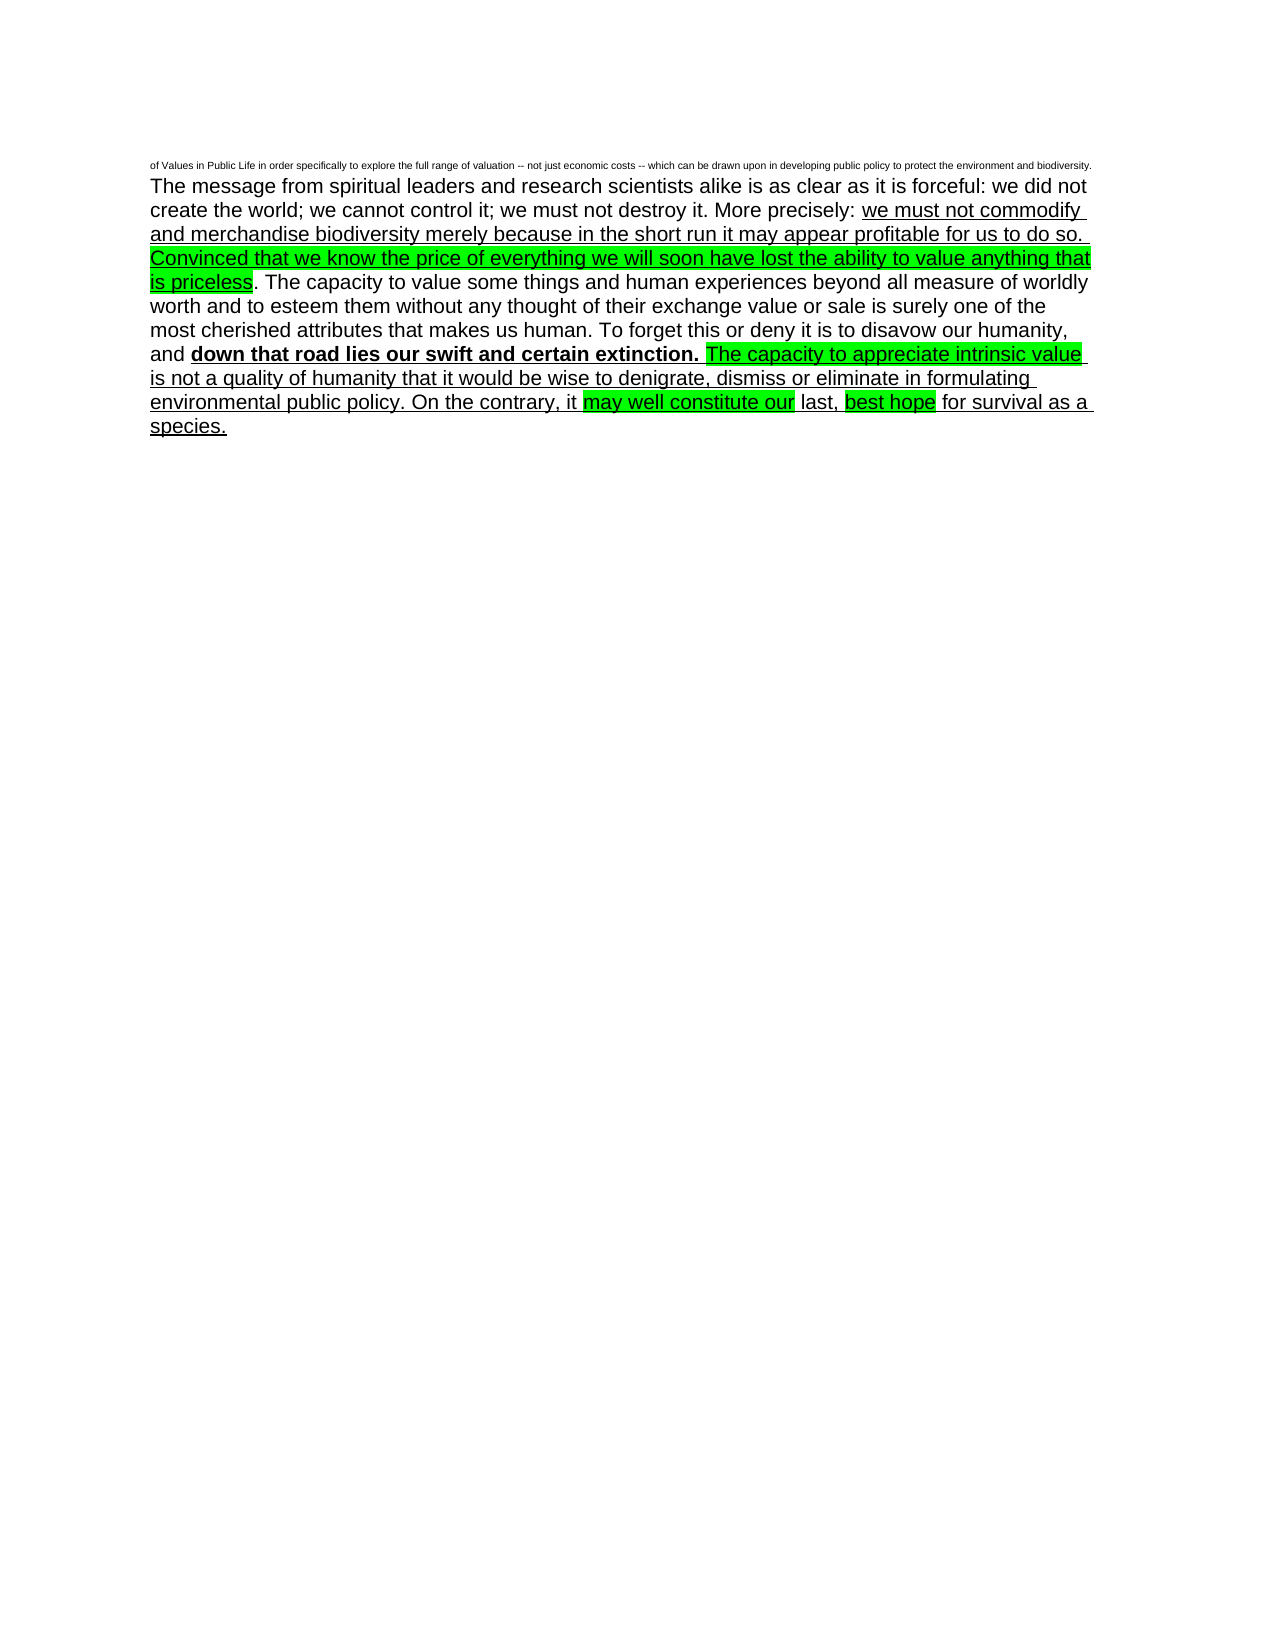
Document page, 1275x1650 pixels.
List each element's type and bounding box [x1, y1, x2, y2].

text [150, 150, 1095, 437]
